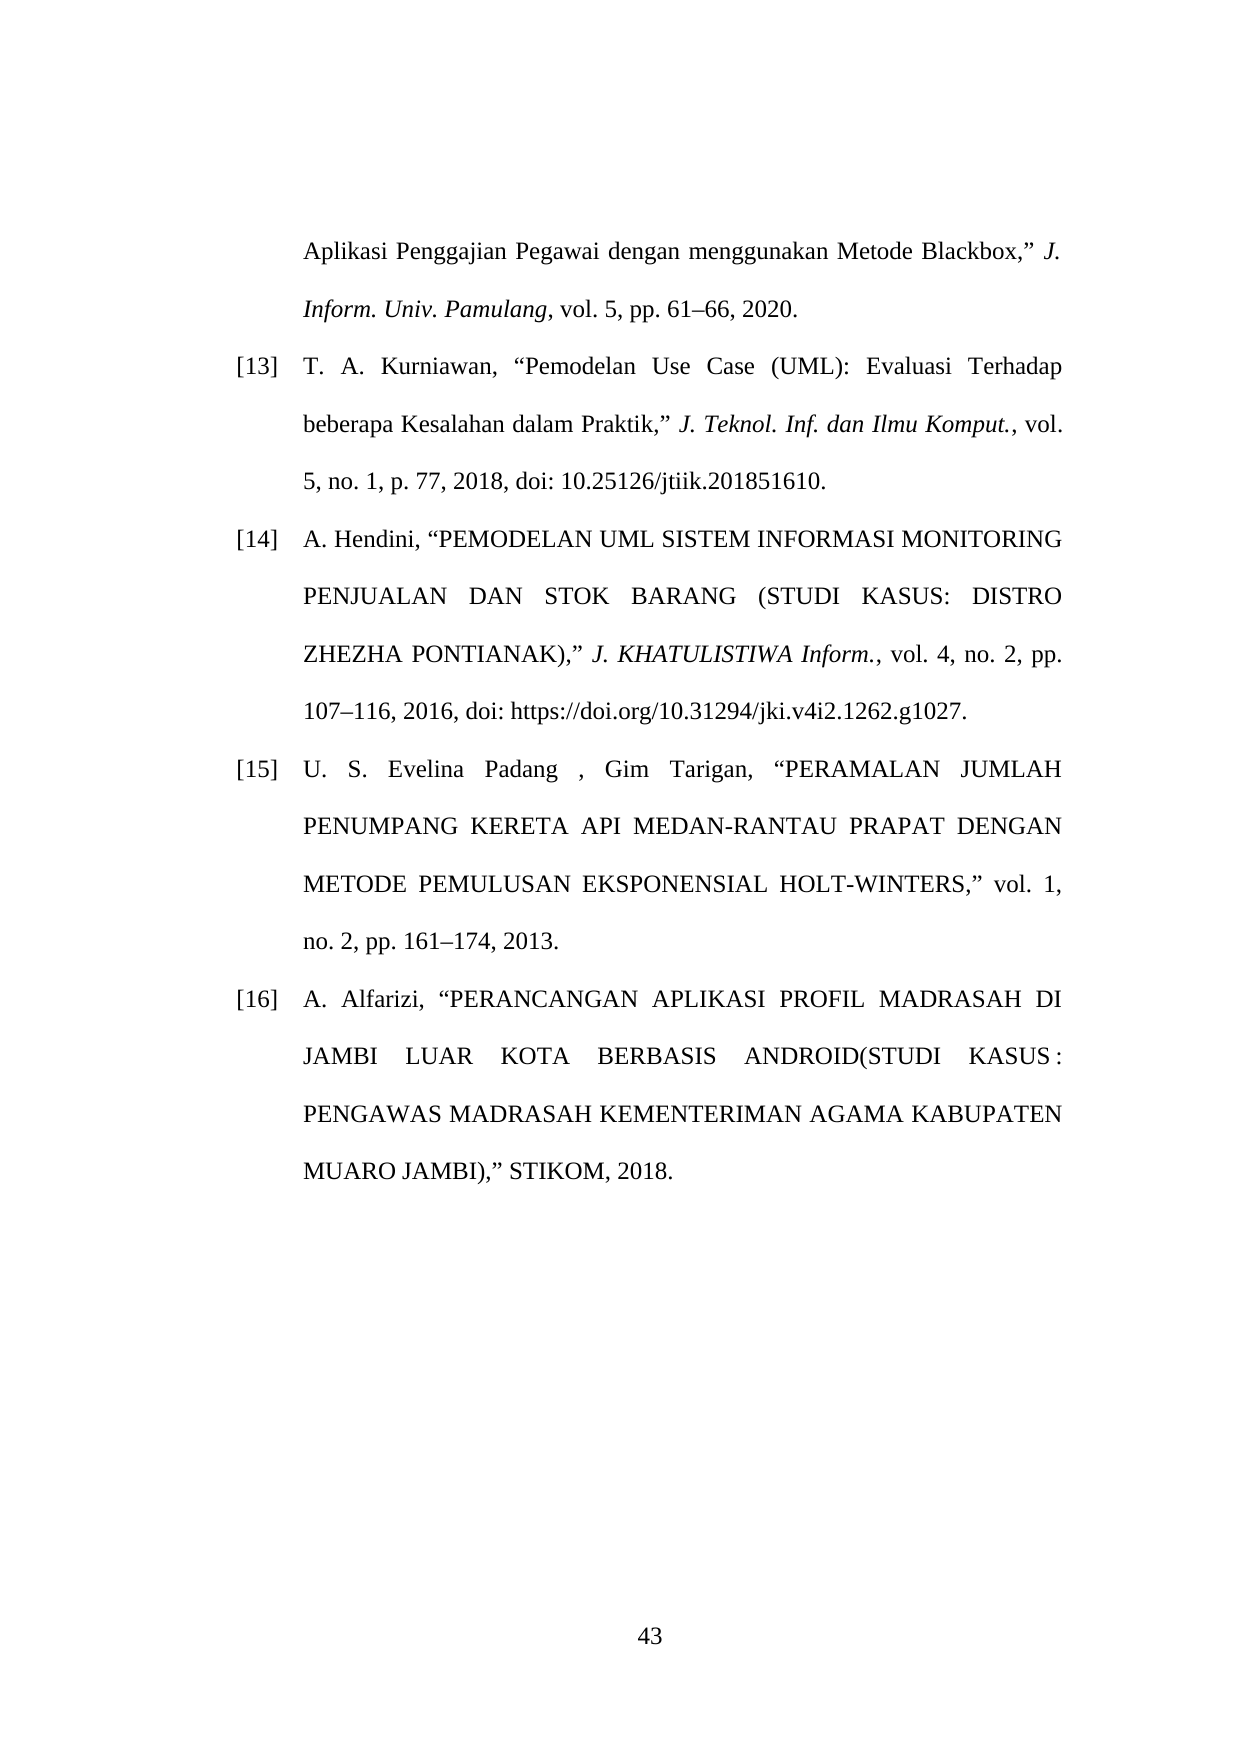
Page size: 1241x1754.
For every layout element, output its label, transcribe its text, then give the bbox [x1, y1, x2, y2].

text [15] U. S. Evelina Padang , Gim Tarigan, “PERAMALAN JUMLAH PENUMPANG KERETA API MEDAN-RANTAU PRAPAT DENGAN METODE PEMULUSAN EKSPONENSIAL HOLT-WINTERS,” vol. 1, no. 2, pp. 161–174, 2013. [236, 754, 1063, 955]
text [14] A. Hendini, “PEMODELAN UML SISTEM INFORMASI MONITORING PENJUALAN DAN STOK BARANG (STUDI KASUS: DISTRO ZHEZHA PONTIANAK),” J. KHATULISTIWA Inform., vol. 4, no. 2, pp. 107–116, 2016, doi: https://doi.org/10.31294/jki.v4i2.1262.g1027. [236, 524, 1063, 725]
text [236, 236, 1063, 322]
text [16] A. Alfarizi, “PERANCANGAN APLIKASI PROFIL MADRASAH DI JAMBI LUAR KOTA BERBASIS ANDROID(STUDI KASUS : PENGAWAS MADRASAH KEMENTERIMAN AGAMA KABUPATEN MUARO JAMBI),” STIKOM, 2018. [236, 984, 1063, 1185]
text [13] T. A. Kurniawan, “Pemodelan Use Case (UML): Evaluasi Terhadap beberapa Kesalahan dalam Praktik,” J. Teknol. Inf. dan Ilmu Komput., vol. 5, no. 1, p. 77, 2018, doi: 10.25126/jtiik.201851610. [236, 351, 1063, 495]
